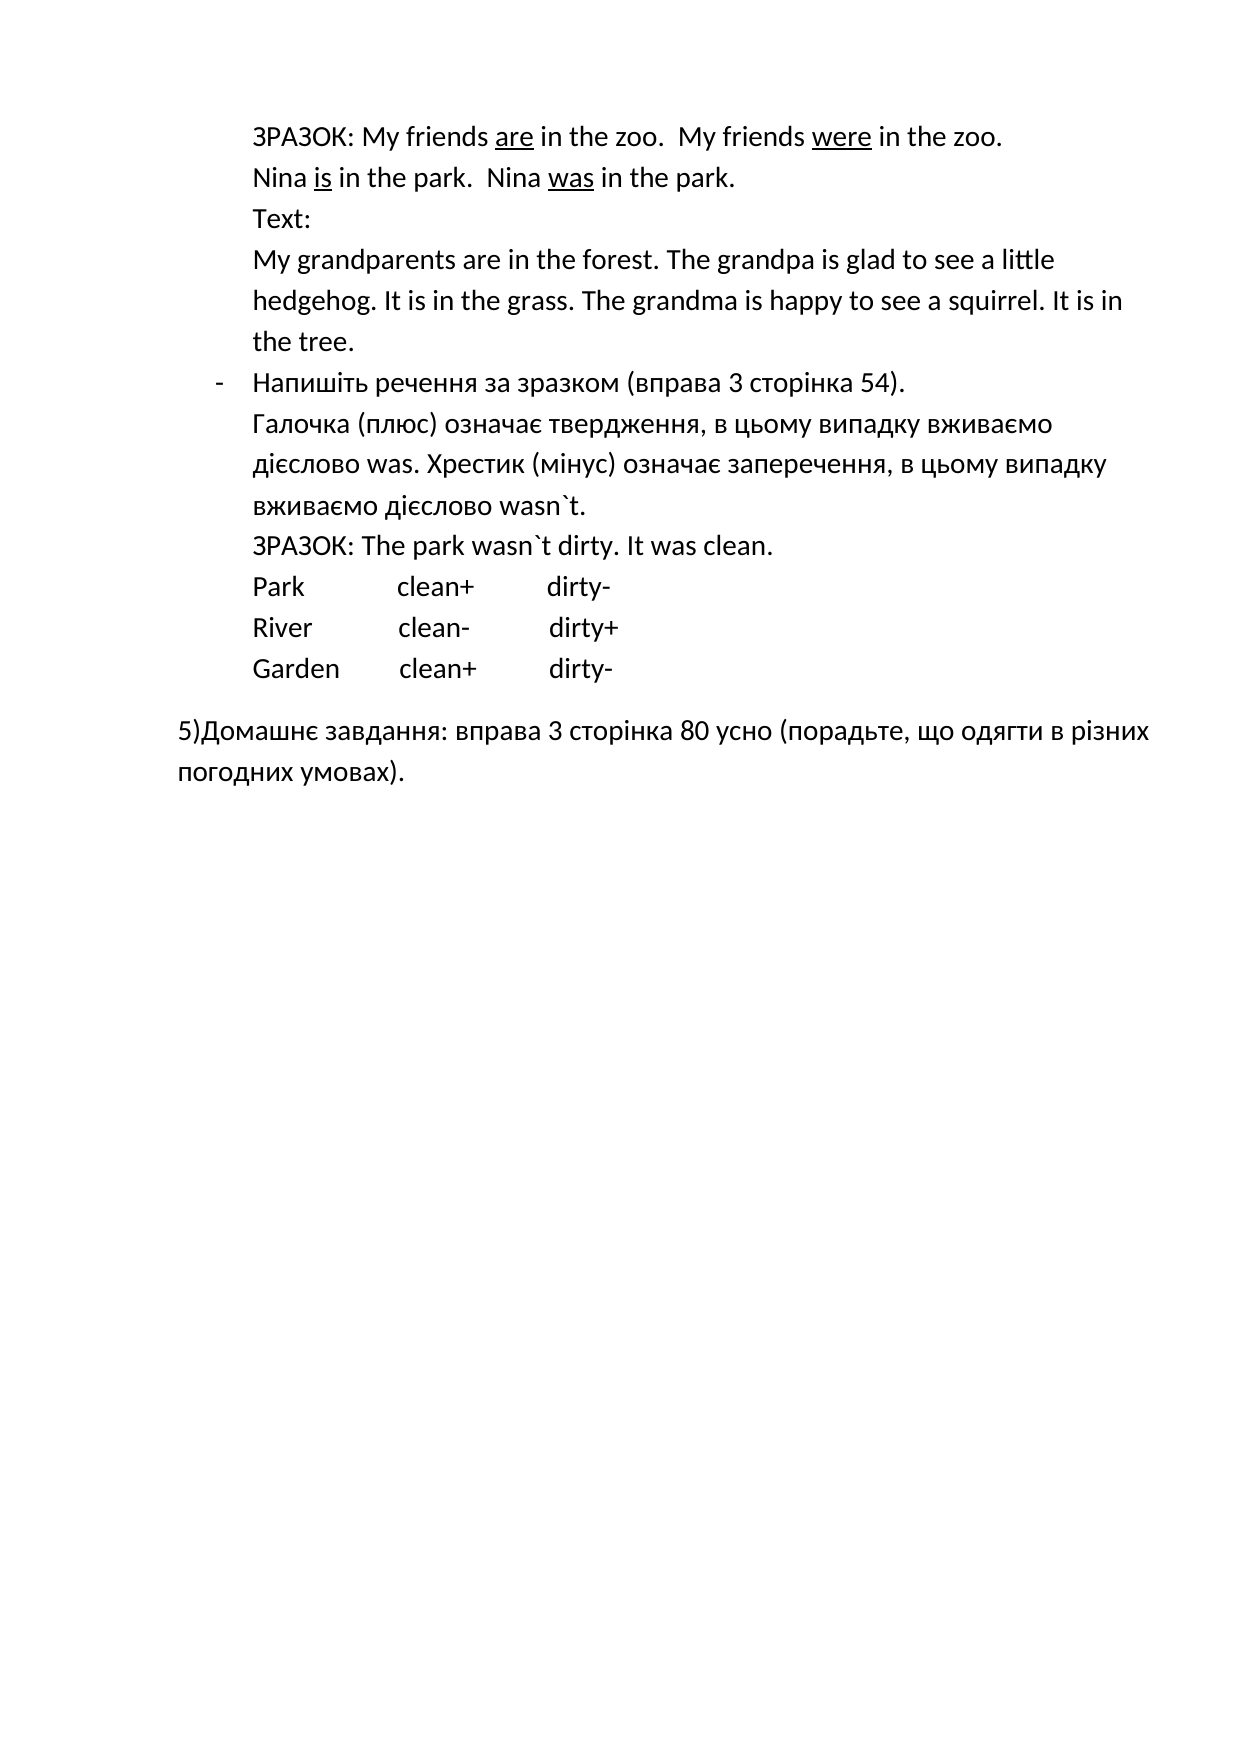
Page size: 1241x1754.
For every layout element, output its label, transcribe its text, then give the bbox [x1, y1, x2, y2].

list Garden clean+ dirty- [252, 650, 1152, 686]
list River clean- dirty+ [252, 609, 1152, 645]
list Text: [252, 200, 1152, 236]
text 5)Домашнє завдання: вправа 3 сторінка 80 усно (порадьте, що одягти в різних погодних умовах). [177, 712, 1152, 789]
list Напишіть речення за зразком (вправа 3 сторінка 54). [215, 364, 1152, 399]
list Park clean+ dirty- [252, 568, 1152, 604]
list Nina is in the park. Nina was in the park. [252, 159, 1152, 195]
list ЗРАЗОК: The park wasn`t dirty. It was clean. [252, 527, 1152, 563]
list Галочка (плюс) означає твердження, в цьому випадку вживаємо дієслово was. Хрестик (мінус) означає заперечення, в цьому випадку вживаємо дієслово wasn`t. [252, 405, 1152, 522]
list My grandparents are in the forest. The grandpa is glad to see a little hedgehog. It is in the grass. The grandma is happy to see a squirrel. It is in the tree. [252, 241, 1152, 358]
list ЗРАЗОК: My friends are in the zoo. My friends were in the zoo. [252, 118, 1152, 154]
